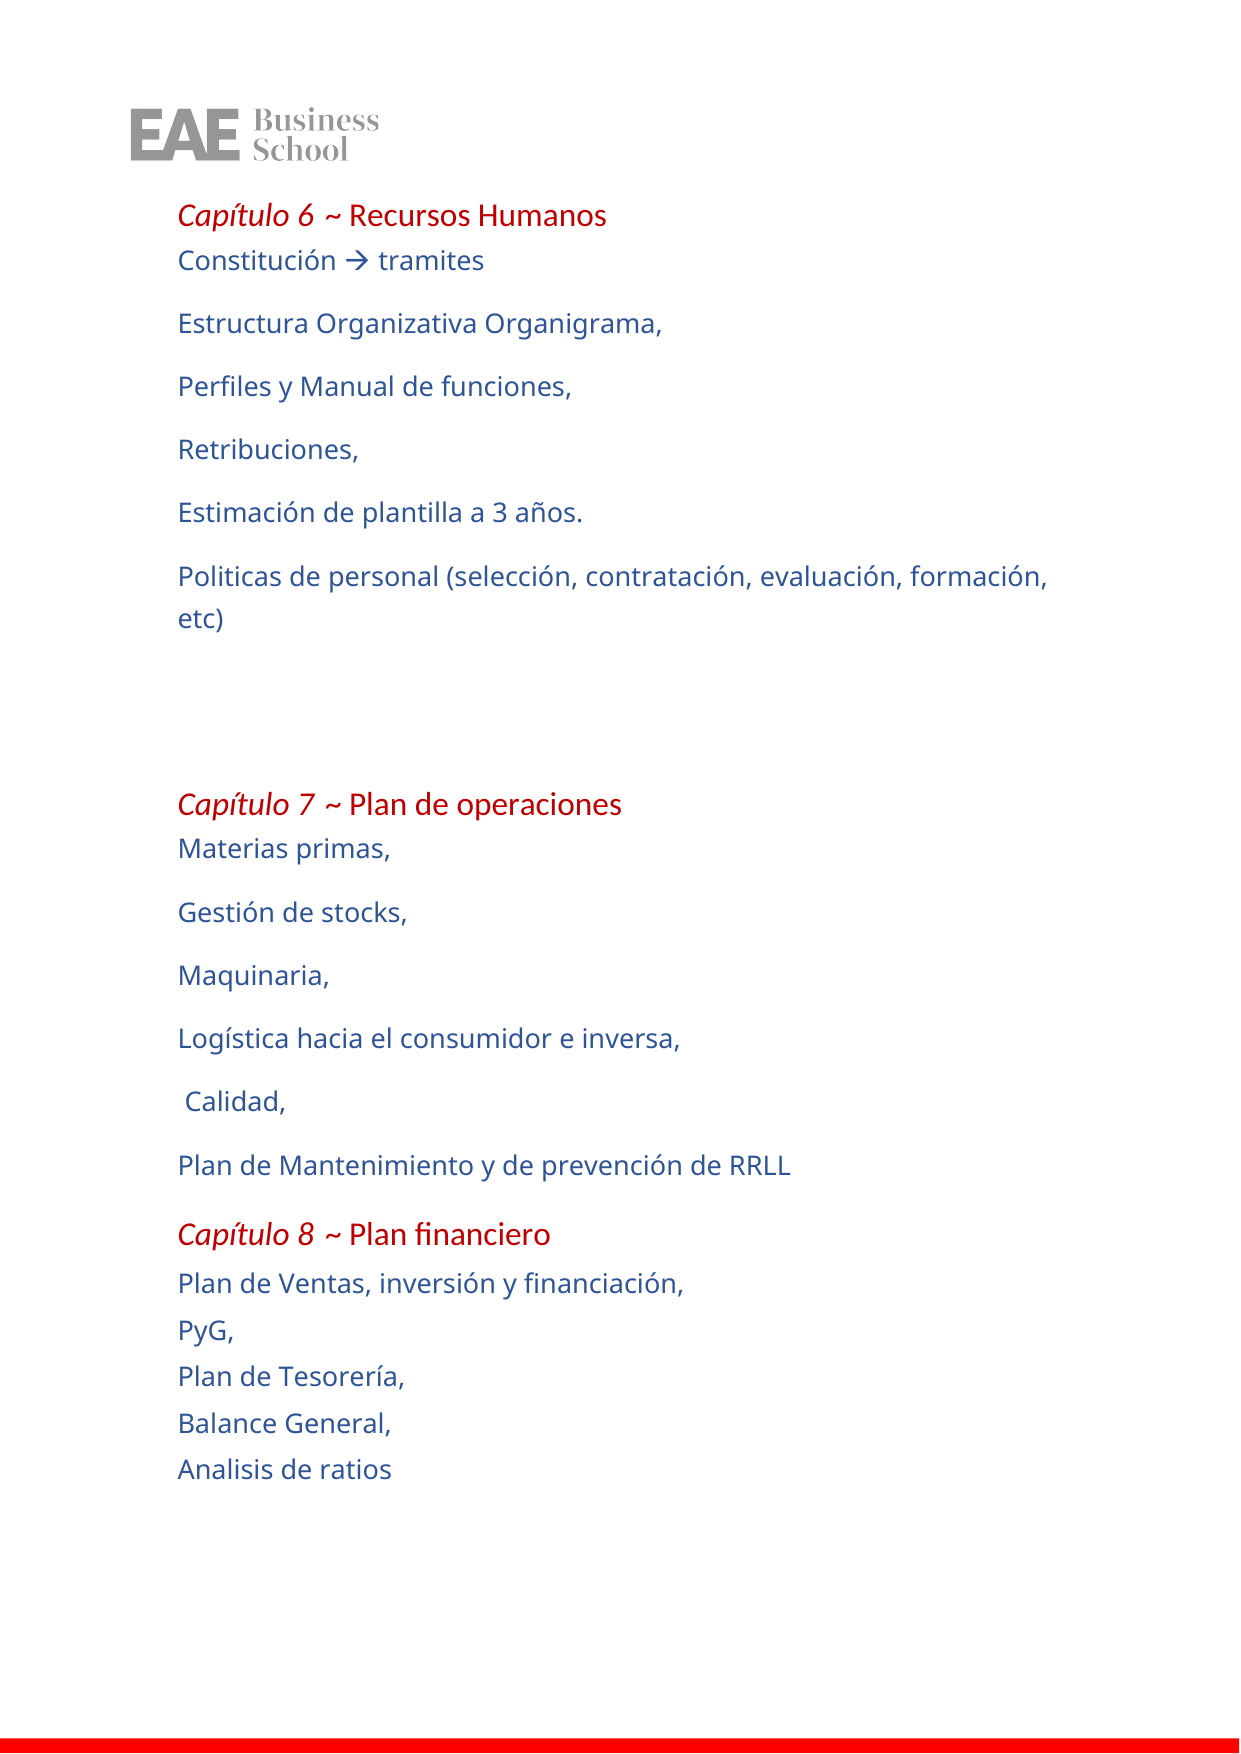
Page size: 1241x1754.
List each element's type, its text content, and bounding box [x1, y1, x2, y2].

subtitle Balance General, [177, 1404, 1063, 1441]
subtitle PyG, [177, 1311, 1063, 1348]
subtitle Capítulo 6 ~ Recursos Humanos [177, 194, 1063, 235]
subtitle Analisis de ratios [177, 1451, 1063, 1487]
text Materias primas, [177, 830, 1063, 867]
text Calidad, [177, 1083, 1063, 1120]
text Retribuciones, [177, 431, 1063, 467]
text Estimación de plantilla a 3 años. [177, 494, 1063, 531]
text Maquinaria, [177, 956, 1063, 993]
text Perfiles y Manual de funciones, [177, 367, 1063, 404]
subtitle Plan de Tesorería, [177, 1357, 1063, 1394]
text Plan de Mantenimiento y de prevención de RRLL [177, 1146, 1063, 1183]
subtitle Plan de Ventas, inversión y financiación, [177, 1264, 1063, 1301]
text Logística hacia el consumidor e inversa, [177, 1019, 1063, 1056]
text Gestión de stocks, [177, 893, 1063, 930]
subtitle Capítulo 7 ~ Plan de operaciones [177, 783, 1063, 824]
subtitle Capítulo 8 ~ Plan financiero [177, 1213, 1063, 1254]
picture [130, 107, 379, 161]
text Estructura Organizativa Organigrama, [177, 304, 1063, 341]
text Constitución tramites [177, 241, 1063, 278]
text Politicas de personal (selección, contratación, evaluación, formación, etc) [177, 557, 1063, 636]
